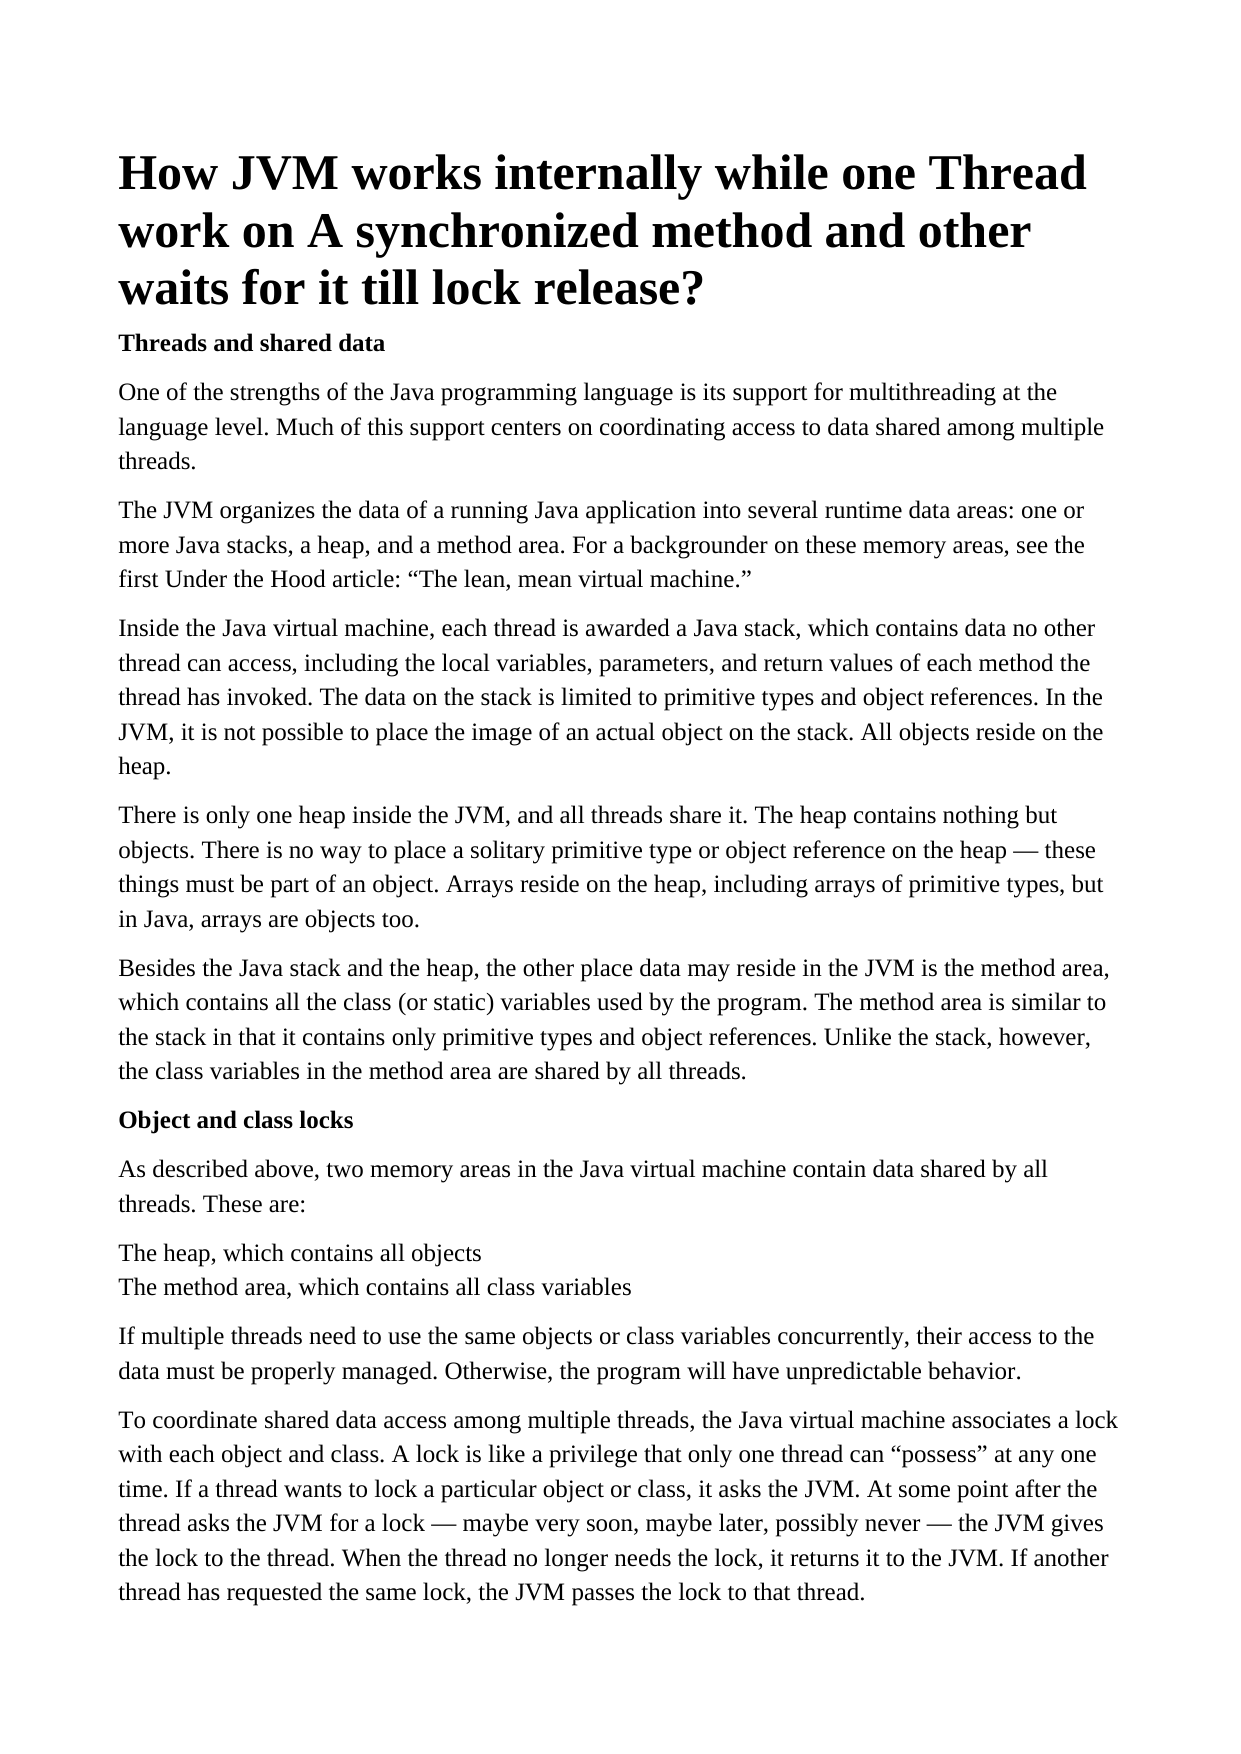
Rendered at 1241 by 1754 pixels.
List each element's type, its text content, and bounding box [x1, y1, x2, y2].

text Object and class locks [118, 1105, 1122, 1134]
subtitle How JVM works internally while one Thread work on A synchronized method and other waits for it till lock release? [118, 143, 1122, 316]
text To coordinate shared data access among multiple threads, the Java virtual machine associates a lock with each object and class. A lock is like a privilege that only one thread can “possess” at any one time. If a thread wants to lock a particular object or class, it asks the JVM. At some point after the thread asks the JVM for a lock — maybe very soon, maybe later, possibly never — the JVM gives the lock to the thread. When the thread no longer needs the lock, it returns it to the JVM. If another thread has requested the same lock, the JVM passes the lock to that thread. [118, 1405, 1122, 1606]
text The heap, which contains all objects The method area, which contains all class variables [118, 1238, 1122, 1301]
text As described above, two memory areas in the Java virtual machine contain data shared by all threads. These are: [118, 1154, 1122, 1217]
text Threads and shared data [118, 328, 1122, 357]
text There is only one heap inside the JVM, and all threads share it. The heap contains nothing but objects. There is no way to place a solitary primitive type or object reference on the heap — these things must be part of an object. Arrays reside on the heap, including arrays of primitive types, but in Java, arrays are objects too. [118, 800, 1122, 932]
text Besides the Java stack and the heap, the other place data may reside in the JVM is the method area, which contains all the class (or static) variables used by the program. The method area is similar to the stack in that it contains only primitive types and object references. Unlike the stack, however, the class variables in the method area are shared by all threads. [118, 953, 1122, 1085]
text The JVM organizes the data of a running Java application into several runtime data areas: one or more Java stacks, a heap, and a method area. For a backgrounder on these memory areas, see the first Under the Hood article: “The lean, mean virtual machine.” [118, 495, 1122, 593]
text Inside the Java virtual machine, each thread is awarded a Java stack, which contains data no other thread can access, including the local variables, parameters, and return values of each method the thread has invoked. The data on the stack is limited to primitive types and object references. In the JVM, it is not possible to place the image of an actual object on the stack. All objects reside on the heap. [118, 613, 1122, 780]
text If multiple threads need to use the same objects or class variables concurrently, their access to the data must be properly managed. Otherwise, the program will have unpredictable behavior. [118, 1321, 1122, 1384]
text One of the strengths of the Java programming language is its support for multithreading at the language level. Much of this support centers on coordinating access to data shared among multiple threads. [118, 377, 1122, 475]
